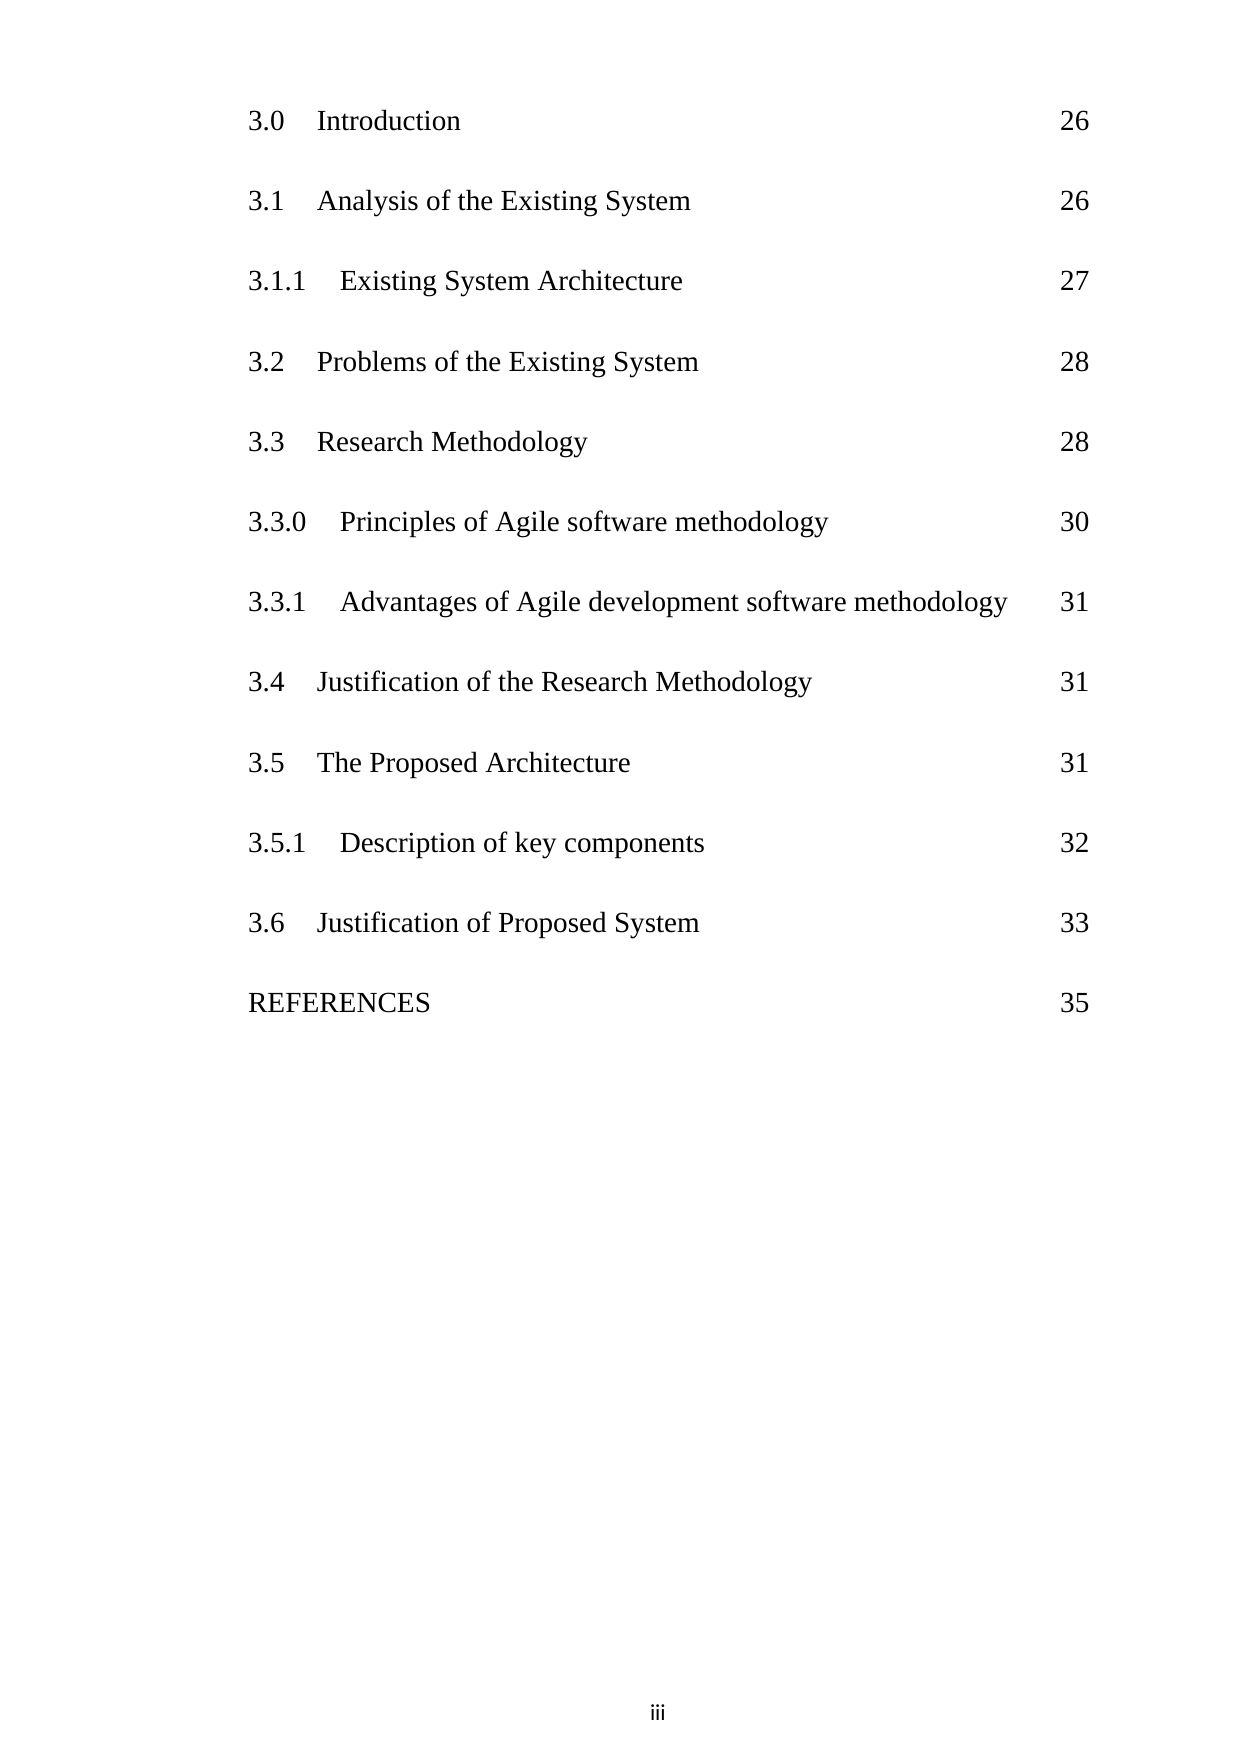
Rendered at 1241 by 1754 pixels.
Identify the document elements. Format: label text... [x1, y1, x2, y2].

text 3.6 Justification of Proposed System 33 [248, 905, 1090, 939]
text 3.3.1 Advantages of Agile development software methodology 31 [248, 584, 1090, 618]
text 3.3.0 Principles of Agile software methodology 30 [248, 504, 1090, 538]
text 3.3 Research Methodology 28 [248, 424, 1090, 457]
text 3.2 Problems of the Existing System 28 [248, 344, 1090, 377]
text 3.4 Justification of the Research Methodology 31 [248, 664, 1090, 698]
text 3.5.1 Description of key components 32 [248, 825, 1090, 858]
text 3.1 Analysis of the Existing System 26 [248, 183, 1090, 217]
text REFERENCES 35 [248, 985, 1090, 1019]
text 3.5 The Proposed Architecture 31 [248, 745, 1090, 778]
text 3.1.1 Existing System Architecture 27 [248, 263, 1090, 297]
text 3.0 Introduction 26 [248, 103, 1090, 137]
